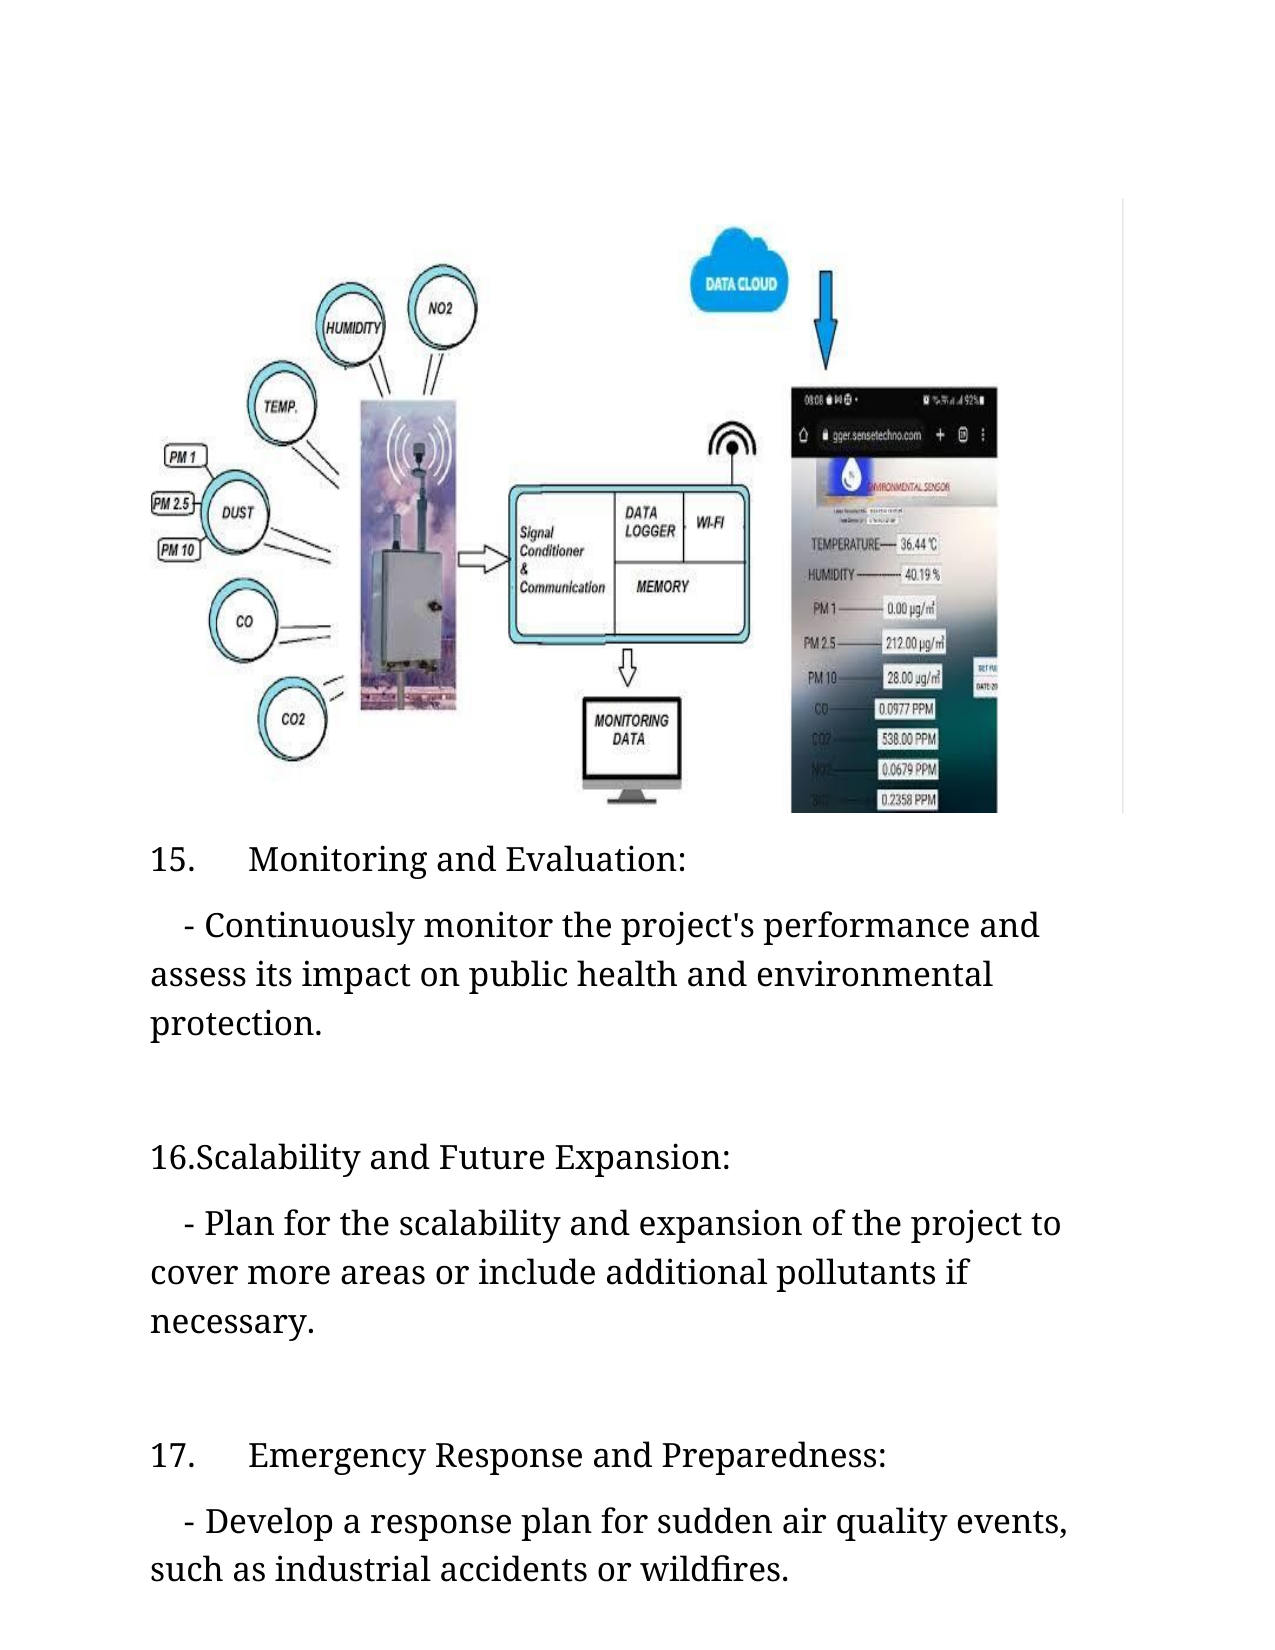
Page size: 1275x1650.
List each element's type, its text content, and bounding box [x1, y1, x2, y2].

list Continuously monitor the project's performance and assess its impact on public health and environmental protection. [150, 901, 1103, 1045]
list Monitoring and Evaluation: [150, 836, 1148, 882]
list Develop a response plan for sudden air quality events, such as industrial accidents or wildfires. [150, 1498, 1097, 1592]
list Scalability and Future Expansion: [150, 1134, 1148, 1179]
list Plan for the scalability and expansion of the project to cover more areas or include additional pollutants if necessary. [150, 1199, 1071, 1343]
list Emergency Response and Preparedness: [150, 1432, 1148, 1478]
picture [150, 198, 1124, 813]
